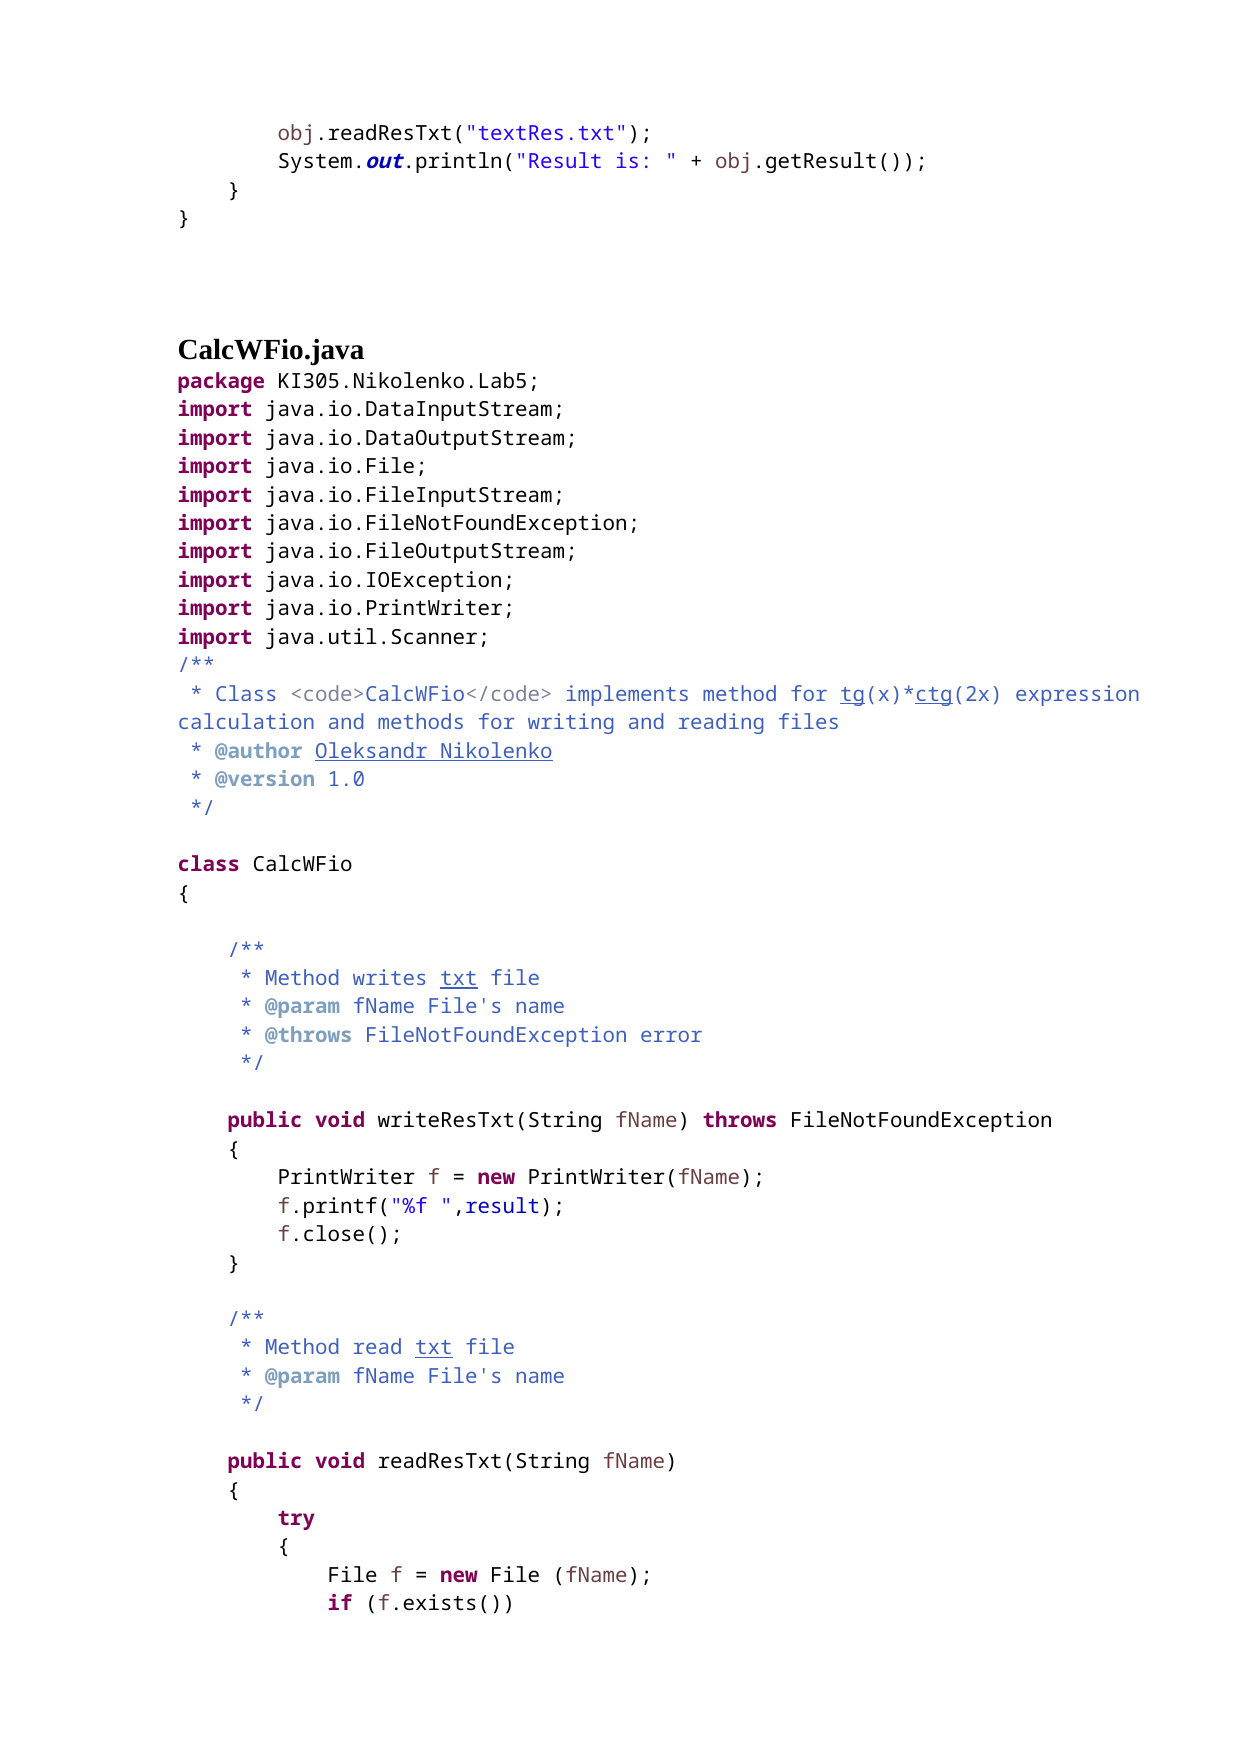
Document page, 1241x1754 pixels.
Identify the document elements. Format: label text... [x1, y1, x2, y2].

text import java.io.FileNotFoundException; [177, 508, 1152, 537]
text } [177, 175, 1152, 203]
text { [177, 1532, 1152, 1560]
text package KI305.Nikolenko.Lab5; [177, 366, 1152, 394]
text /** [177, 1304, 1152, 1332]
text try [177, 1503, 1152, 1532]
text public void writeResTxt(String fName) throws FileNotFoundException [177, 1105, 1152, 1134]
text File f = new File (fName); [177, 1560, 1152, 1588]
text f.printf("%f ",result); [177, 1191, 1152, 1219]
text CalcWFio.java [177, 332, 1152, 366]
text * Class <code>CalcWFio</code> implements method for tg(x)*ctg(2x) expression calculation and methods for writing and reading files [177, 679, 1152, 736]
text public void readResTxt(String fName) [177, 1446, 1152, 1475]
text * @param fName File's name [177, 1361, 1152, 1389]
text } [177, 1248, 1152, 1276]
text import java.io.DataOutputStream; [177, 423, 1152, 451]
text { [177, 1475, 1152, 1503]
text /** [177, 650, 1152, 679]
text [177, 147, 1152, 175]
text { [177, 878, 1152, 906]
text import java.util.Scanner; [177, 622, 1152, 650]
text import java.io.DataInputStream; [177, 394, 1152, 423]
text * @throws FileNotFoundException error [177, 1020, 1152, 1048]
text */ [177, 793, 1152, 821]
text obj.readResTxt("textRes.txt"); [177, 118, 1152, 147]
text PrintWriter f = new PrintWriter(fName); [177, 1162, 1152, 1191]
text import java.io.FileInputStream; [177, 480, 1152, 508]
text if (f.exists()) [177, 1588, 1152, 1617]
text } [177, 203, 1152, 232]
text f.close(); [177, 1219, 1152, 1248]
text * @param fName File's name [177, 992, 1152, 1020]
text { [177, 1134, 1152, 1162]
text import java.io.IOException; [177, 565, 1152, 593]
text import java.io.FileOutputStream; [177, 537, 1152, 565]
text * @author Oleksandr Nikolenko [177, 736, 1152, 764]
text import java.io.PrintWriter; [177, 593, 1152, 622]
text * Method writes txt file [177, 963, 1152, 992]
text * @version 1.0 [177, 764, 1152, 793]
text class CalcWFio [177, 849, 1152, 878]
text * Method read txt file [177, 1332, 1152, 1361]
text /** [177, 935, 1152, 963]
text */ [177, 1048, 1152, 1077]
text */ [177, 1389, 1152, 1418]
text import java.io.File; [177, 451, 1152, 480]
